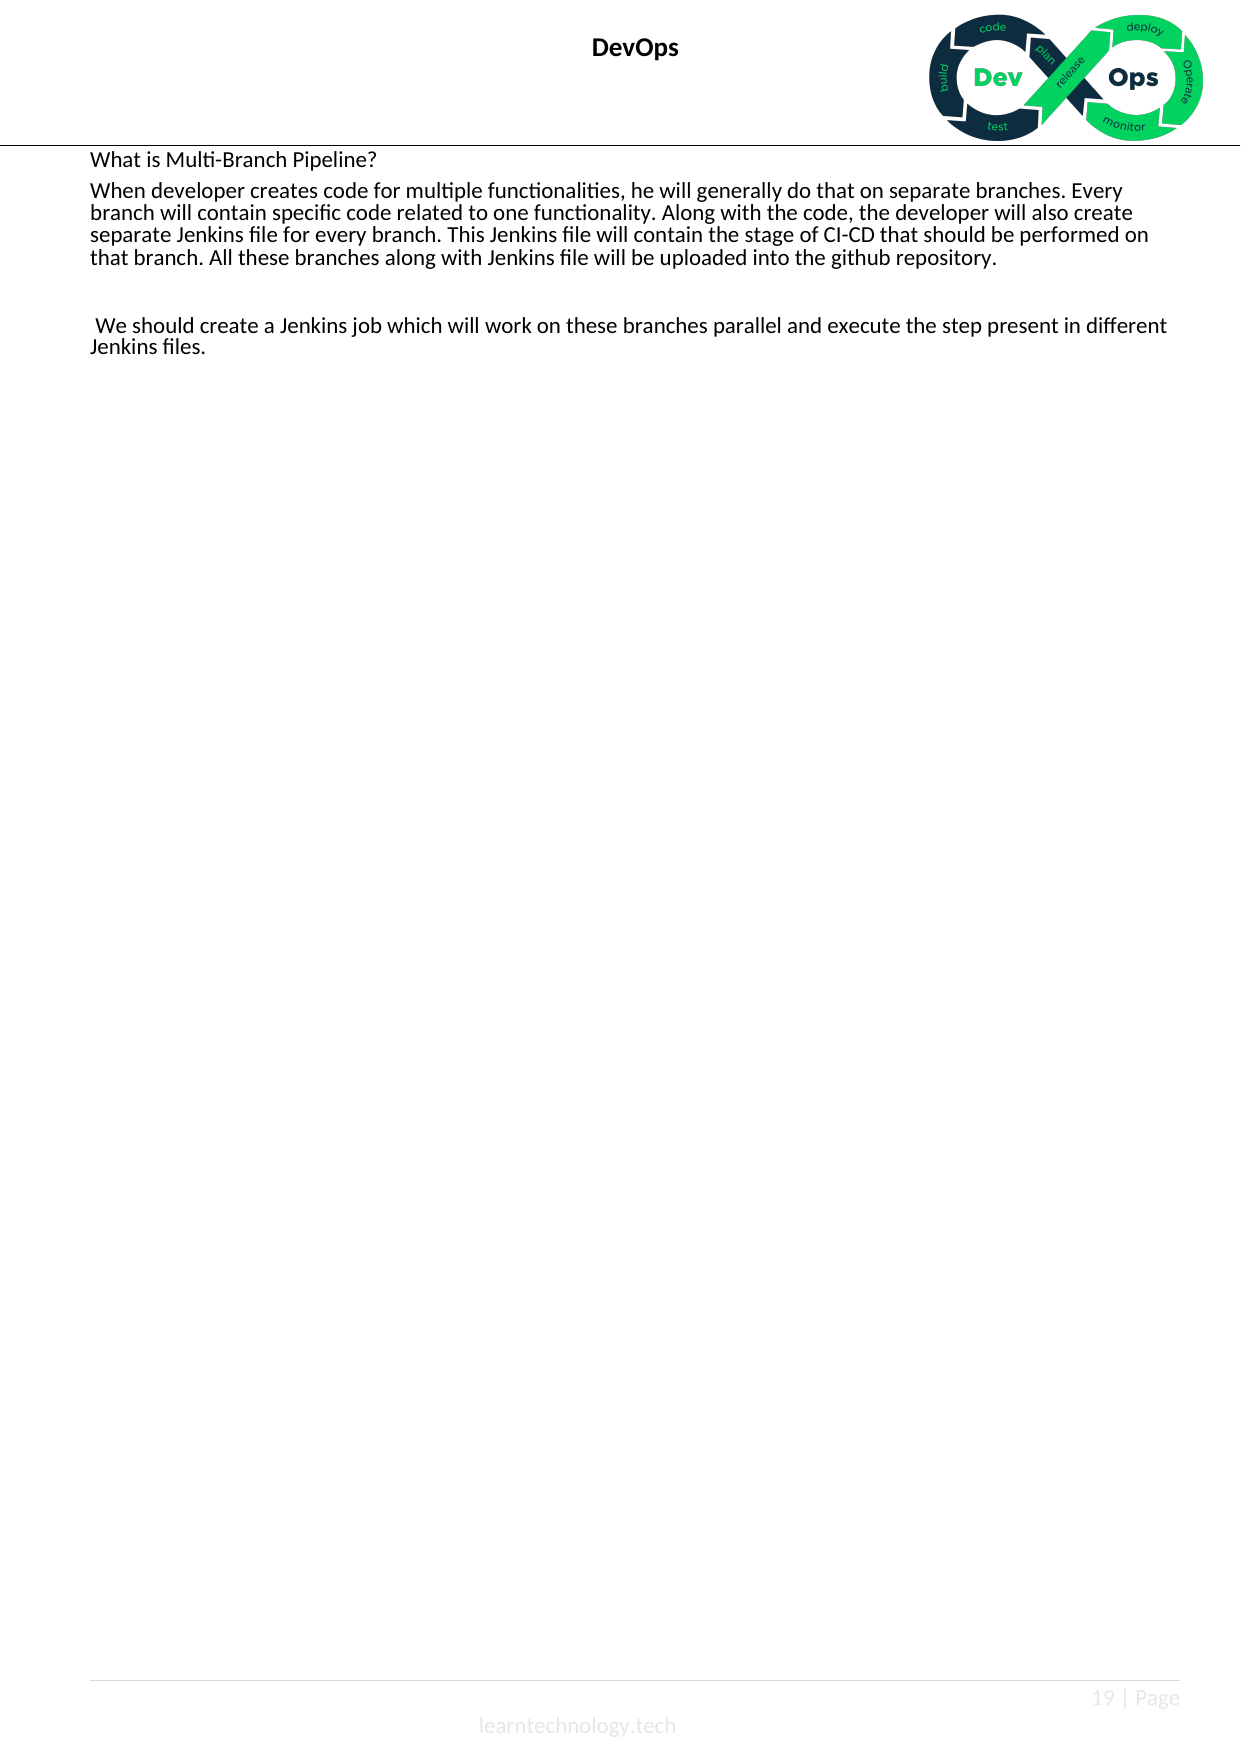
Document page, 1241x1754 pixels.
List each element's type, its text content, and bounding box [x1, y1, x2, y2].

text We should create a Jenkins job which will work on these branches parallel and execute the step present in different Jenkins files. [90, 315, 1180, 360]
text What is Multi-Branch Pipeline? [90, 150, 1180, 172]
picture [923, 3, 1210, 145]
text When developer creates code for multiple functionalities, he will generally do that on separate branches. Every branch will contain specific code related to one functionality. Along with the code, the developer will also create separate Jenkins file for every branch. This Jenkins file will contain the stage of CI-CD that should be performed on that branch. All these branches along with Jenkins file will be uploaded into the github repository. [90, 181, 1180, 271]
picture [923, 146, 1210, 150]
